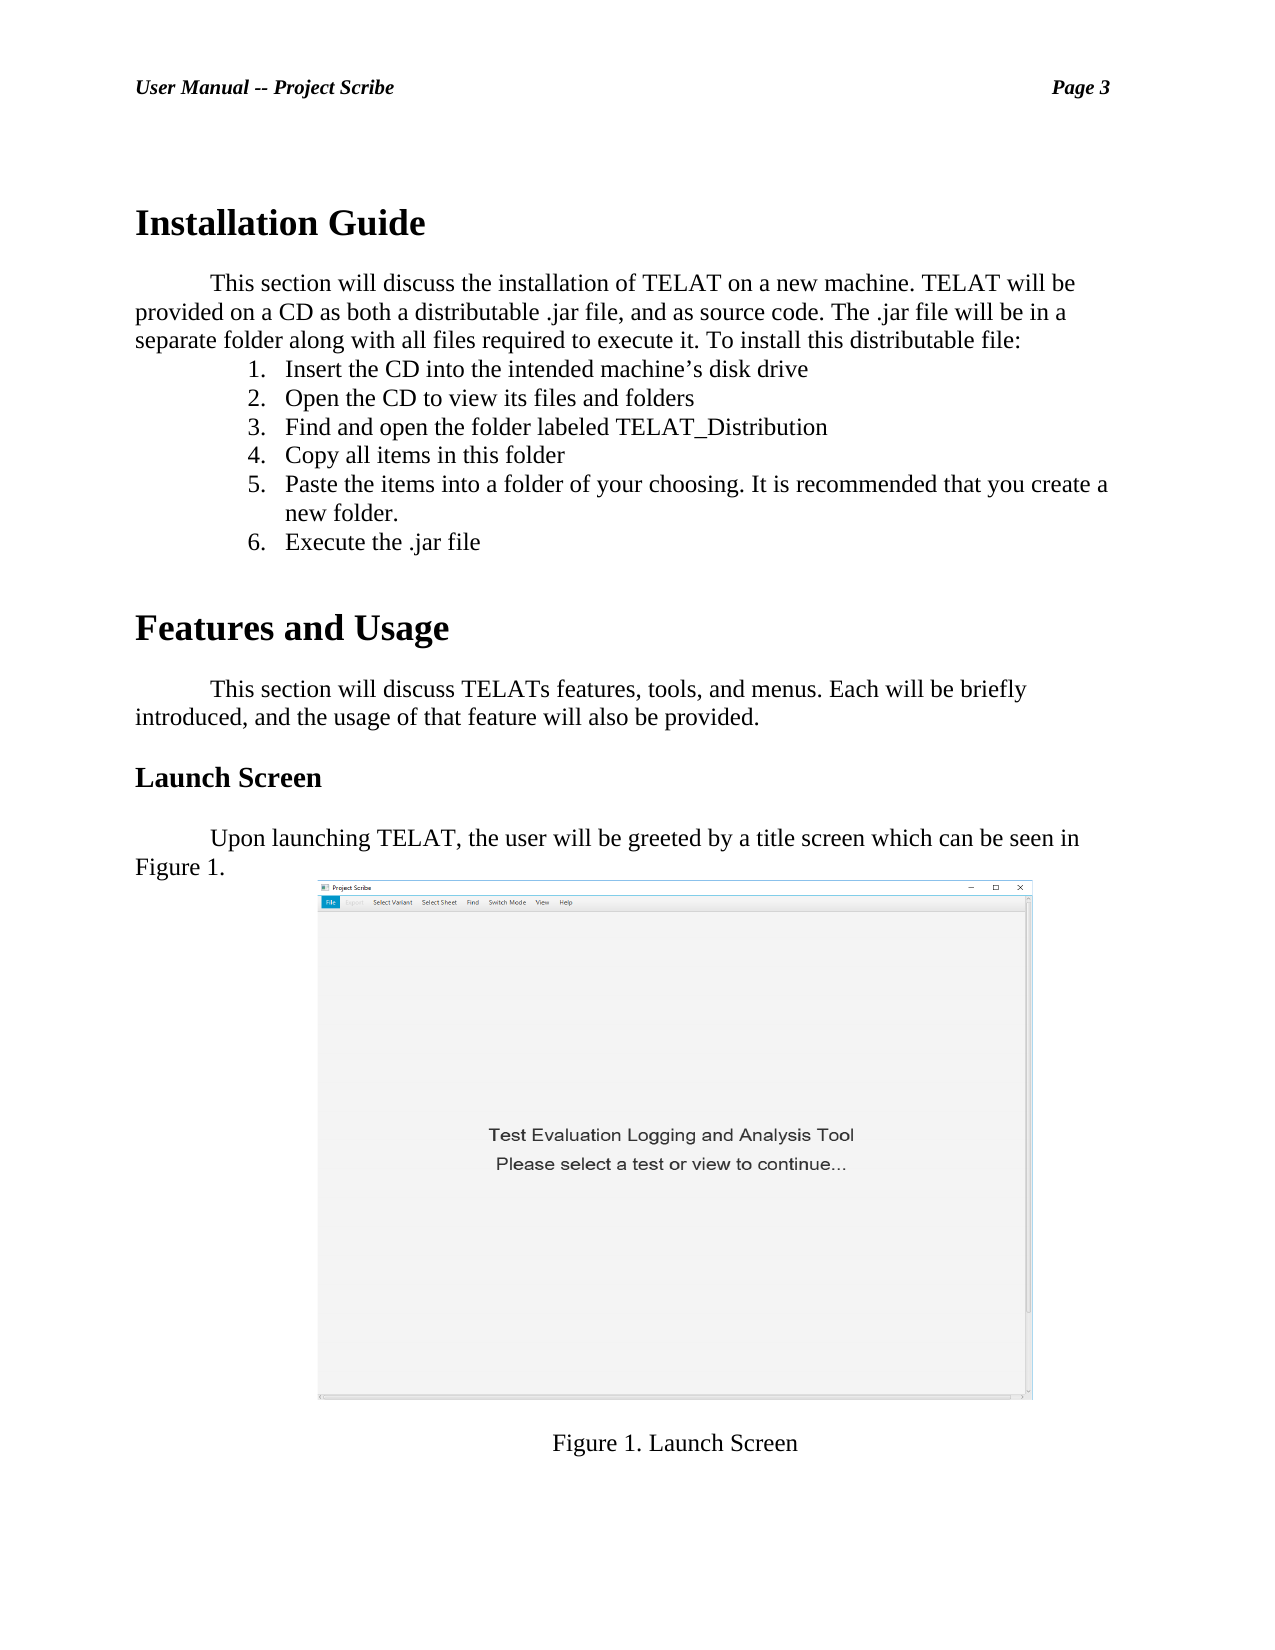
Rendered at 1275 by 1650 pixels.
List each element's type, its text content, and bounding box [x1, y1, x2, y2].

list Execute the .jar file [247, 527, 1140, 556]
text Upon launching TELAT, the user will be greeted by a title screen which can be seen in Figure 1. [135, 823, 1140, 881]
picture [317, 880, 1033, 1400]
list Copy all items in this folder [247, 441, 1140, 469]
list Insert the CD into the intended machine’s disk drive [247, 354, 1140, 383]
text Figure 1. Launch Screen [135, 1428, 1140, 1457]
text This section will discuss TELATs features, tools, and menus. Each will be briefly introduced, and the usage of that feature will also be provided. [135, 674, 1140, 731]
subtitle Launch Screen [135, 760, 1140, 794]
list Open the CD to view its files and folders [247, 383, 1140, 412]
text This section will discuss the installation of TELAT on a new machine. TELAT will be provided on a CD as both a distributable .jar file, and as source code. The .jar file will be in a separate folder along with all files required to execute it. To install this distributable file: [135, 268, 1140, 354]
list Paste the items into a folder of your choosing. It is recommended that you create a new folder. [247, 469, 1140, 527]
subtitle Installation Guide [135, 200, 1140, 243]
list Find and open the folder labeled TELAT_Distribution [247, 412, 1140, 441]
subtitle Features and Usage [135, 606, 1140, 649]
